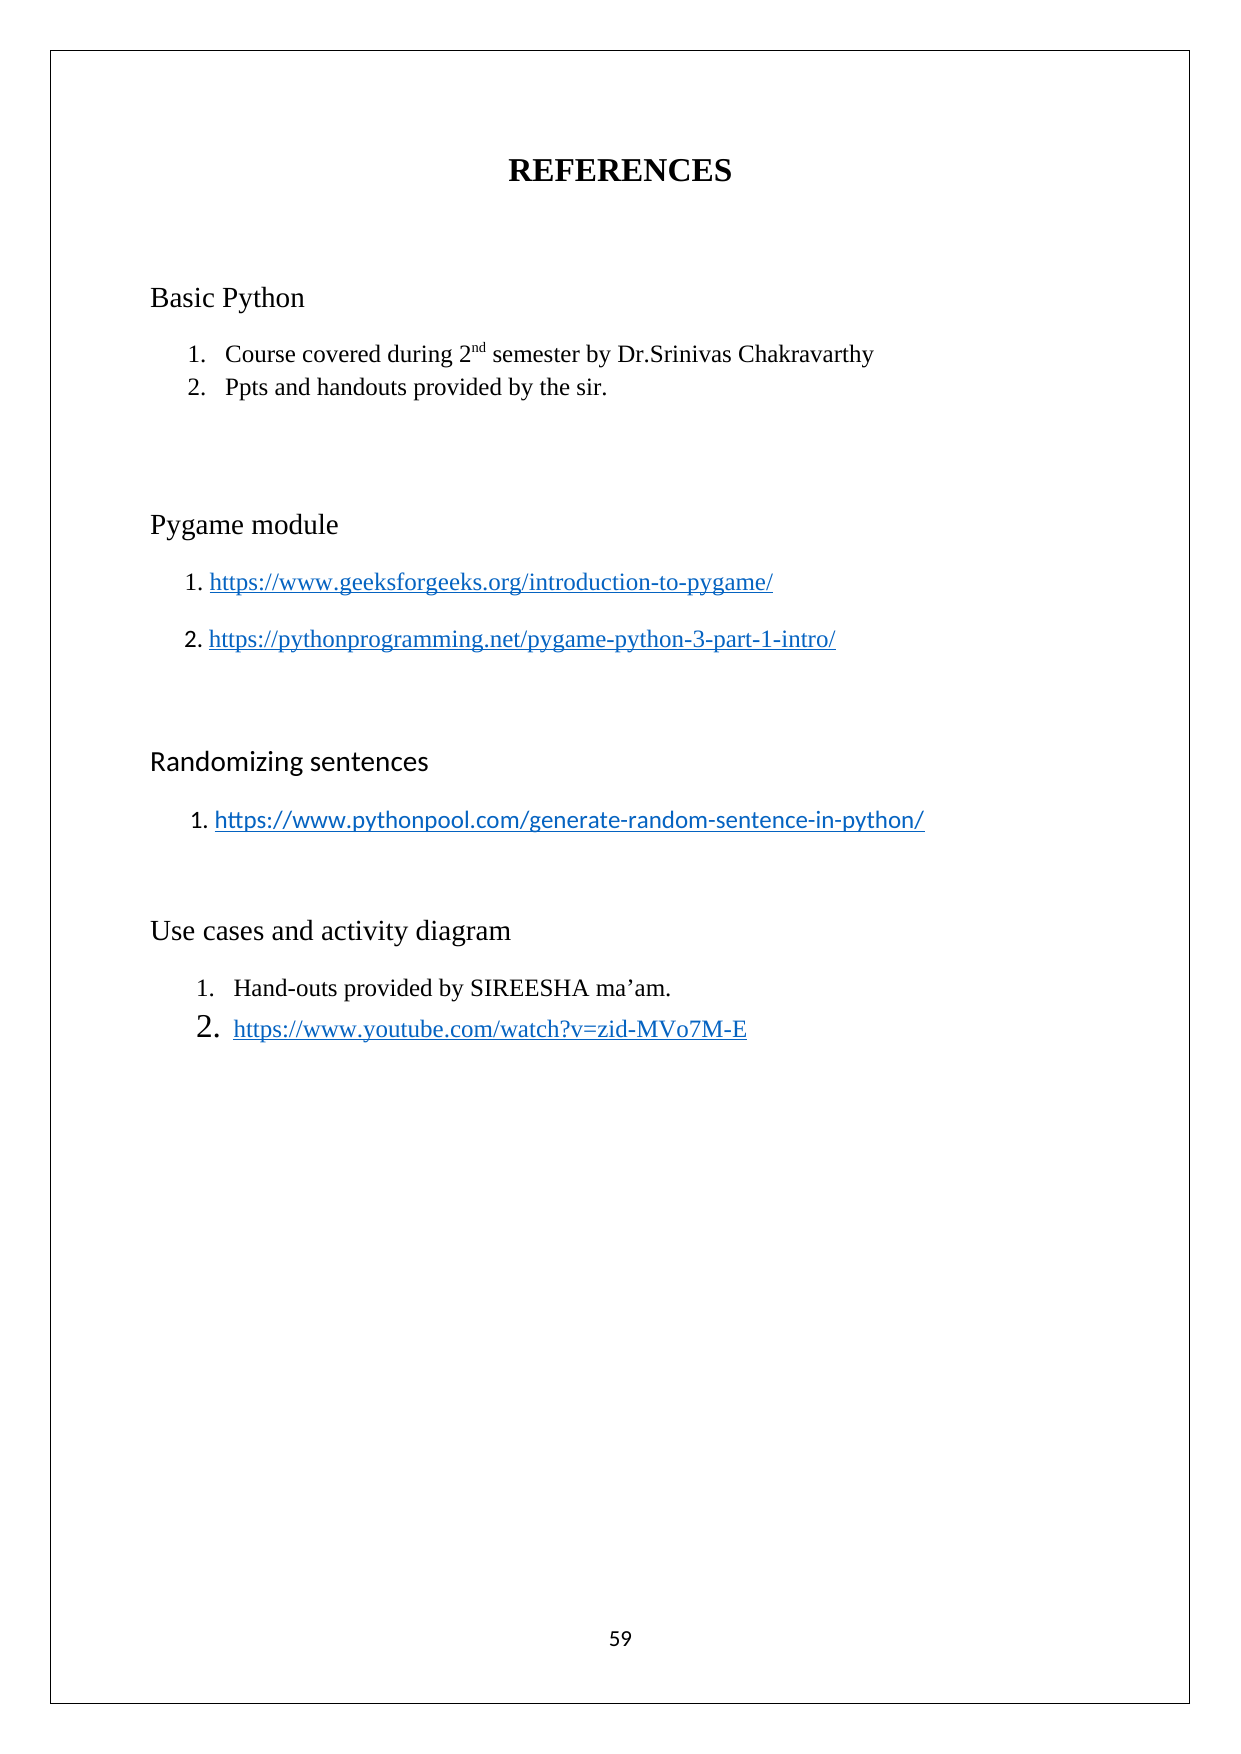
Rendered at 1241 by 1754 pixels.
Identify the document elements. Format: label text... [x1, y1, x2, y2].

list Hand-outs provided by SIREESHA ma’am. [196, 973, 1090, 1002]
text Basic Python [150, 280, 1090, 313]
list https://www.youtube.com/watch?v=zid-MVo7M-E [196, 1006, 1090, 1044]
text 1. https://www.geeksforgeeks.org/introduction-to-pygame/ [150, 567, 1090, 596]
list Course covered during 2nd semester by Dr.Srinivas Chakravarthy [187, 339, 1090, 368]
text REFERENCES [150, 150, 1090, 188]
list Ppts and handouts provided by the sir. [187, 372, 1090, 401]
text Use cases and activity diagram [150, 913, 1090, 947]
text Pygame module [150, 507, 1090, 541]
text Randomizing sentences [150, 743, 1090, 778]
text 1. https://www.pythonpool.com/generate-random-sentence-in-python/ [150, 804, 1090, 835]
text 2. https://pythonprogramming.net/pygame-python-3-part-1-intro/ [150, 623, 1090, 653]
